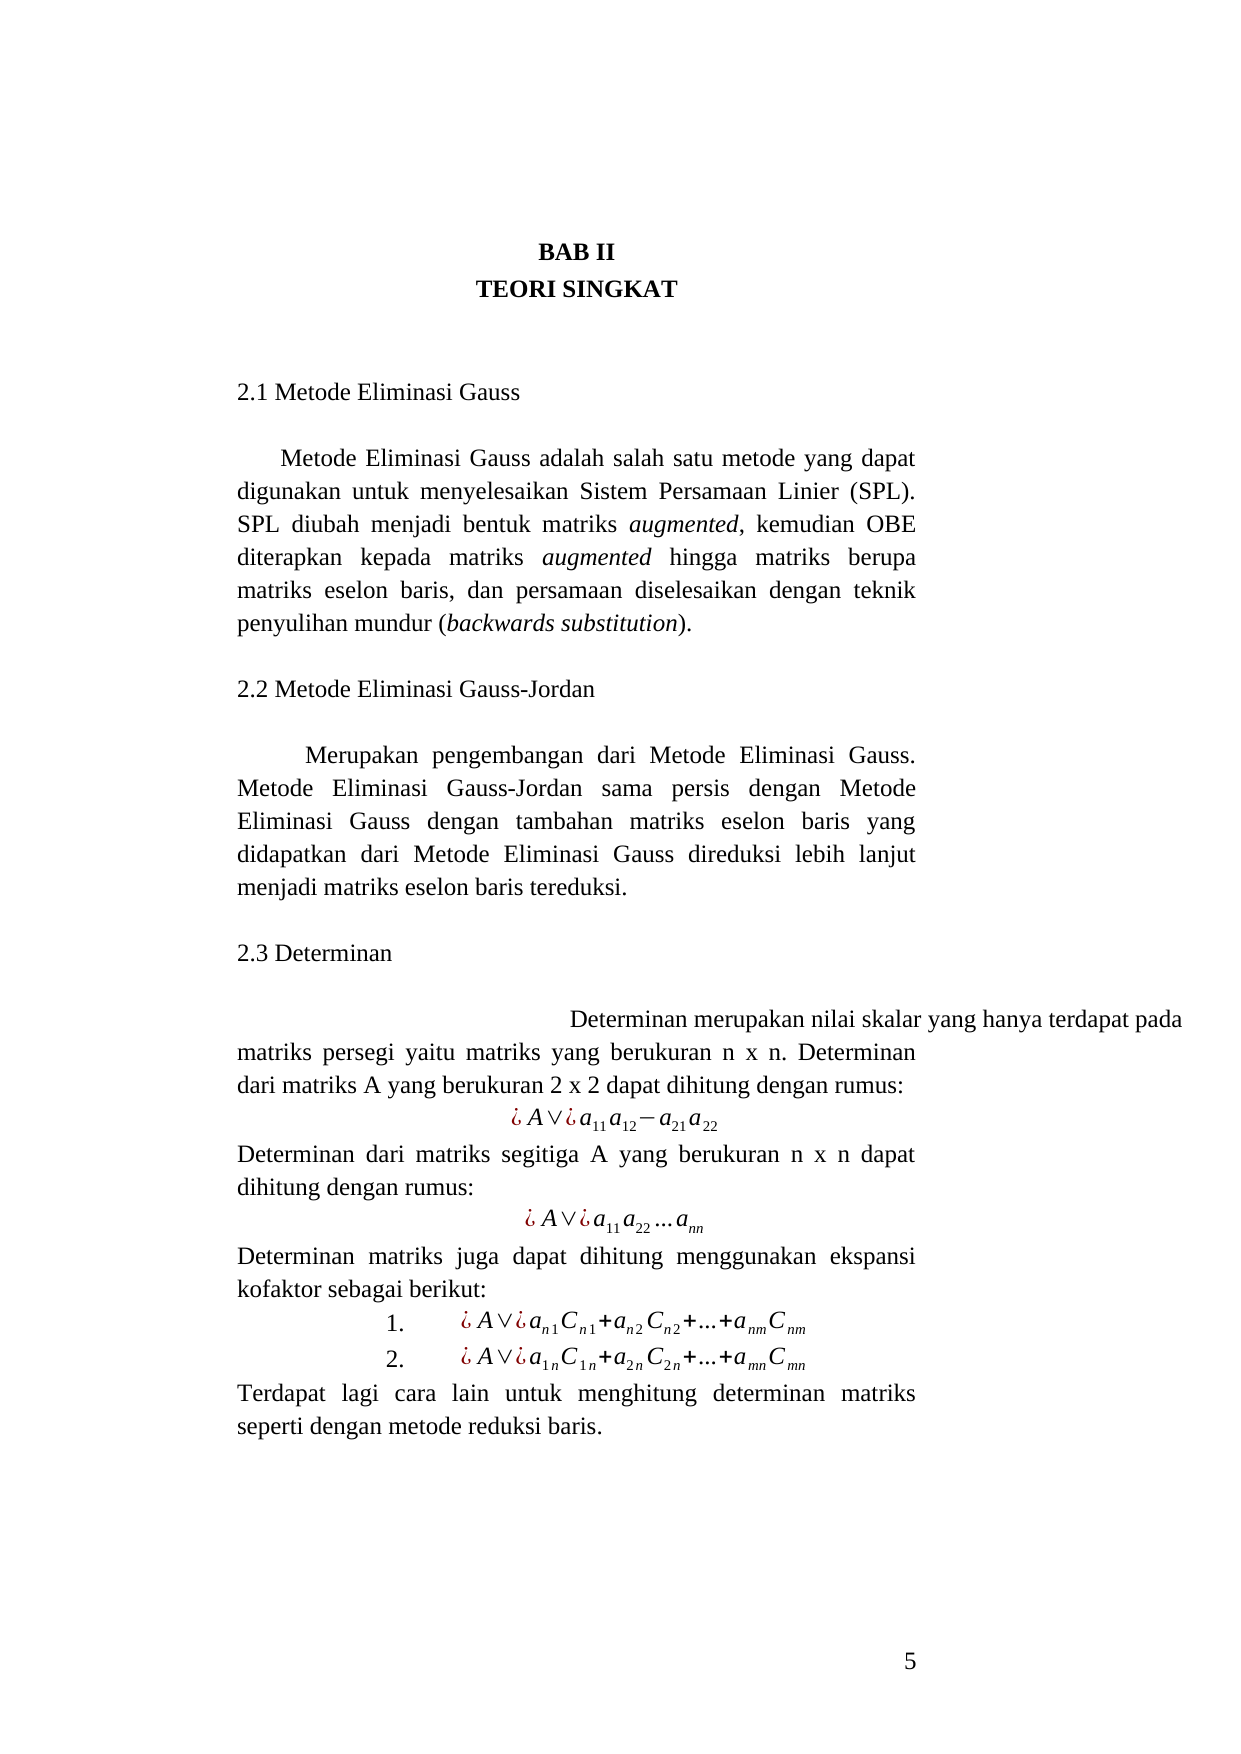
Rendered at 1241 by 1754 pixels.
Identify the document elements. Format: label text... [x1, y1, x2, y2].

text Determinan merupakan nilai skalar yang hanya terdapat pada matriks persegi yaitu matriks yang berukuran n x n. Determinan dari matriks A yang berukuran 2 x 2 dapat dihitung dengan rumus: [237, 1004, 916, 1099]
subtitle TEORI SINGKAT [237, 274, 916, 303]
text 2.1 Metode Eliminasi Gauss [237, 377, 916, 406]
text Metode Eliminasi Gauss adalah salah satu metode yang dapat digunakan untuk menyelesaikan Sistem Persamaan Linier (SPL). SPL diubah menjadi bentuk matriks augmented, kemudian OBE diterapkan kepada matriks augmented hingga matriks berupa matriks eselon baris, dan persamaan diselesaikan dengan teknik penyulihan mundur (backwards substitution). [237, 443, 916, 637]
text Determinan matriks juga dapat dihitung menggunakan ekspansi kofaktor sebagai berikut: [237, 1241, 916, 1302]
text Determinan dari matriks segitiga A yang berukuran n x n dapat dihitung dengan rumus: [237, 1139, 916, 1201]
text 2.3 Determinan [237, 938, 916, 967]
text 2.2 Metode Eliminasi Gauss-Jordan [237, 674, 916, 703]
subtitle BAB II [237, 237, 916, 266]
text Terdapat lagi cara lain untuk menghitung determinan matriks seperti dengan metode reduksi baris. [237, 1378, 916, 1440]
text Merupakan pengembangan dari Metode Eliminasi Gauss. Metode Eliminasi Gauss-Jordan sama persis dengan Metode Eliminasi Gauss dengan tambahan matriks eselon baris yang didapatkan dari Metode Eliminasi Gauss direduksi lebih lanjut menjadi matriks eselon baris tereduksi. [237, 740, 916, 901]
